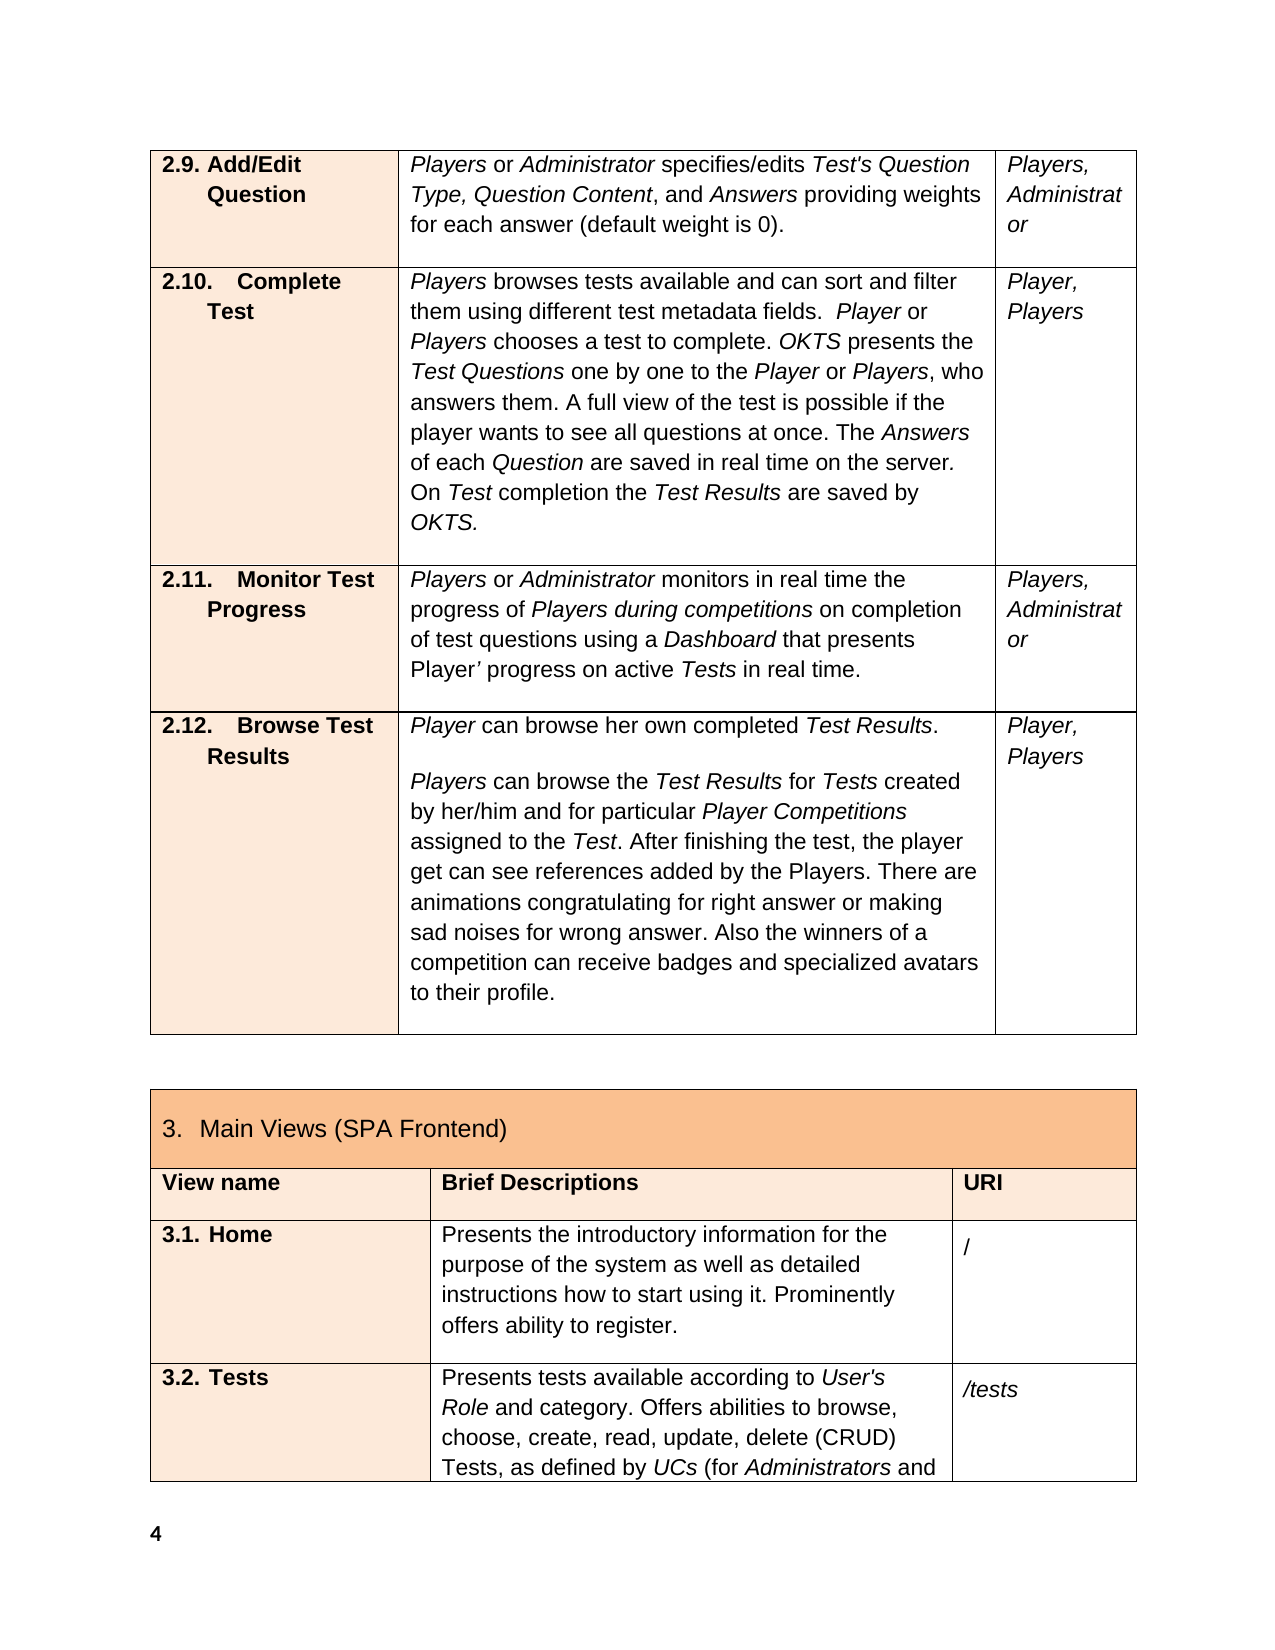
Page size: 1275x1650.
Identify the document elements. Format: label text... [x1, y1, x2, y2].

table_cell Player, Players [996, 713, 1136, 1034]
table_cell / [953, 1221, 1136, 1363]
table_cell Players or Administrator specifies/edits Test's Question Type, Question Content, and Answers providing weights for each answer (default weight is 0). [399, 151, 995, 267]
table_cell Monitor Test Progress [151, 566, 398, 711]
table_cell View name [151, 1169, 430, 1220]
table_cell Tests [151, 1364, 430, 1481]
table_cell Players or Administrator monitors in real time the progress of Players during competitions on completion of test questions using a Dashboard that presents Player’ progress on active Tests in real time. [399, 566, 995, 711]
table_cell Brief Descriptions [431, 1169, 952, 1220]
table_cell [996, 151, 1136, 267]
table_cell Players browses tests available and can sort and filter them using different test metadata fields. Player or Players chooses a test to complete. OKTS presents the Test Questions one by one to the Player or Players, who answers them. A full view of the test is possible if the player wants to see all questions at once. The Answers of each Question are saved in real time on the server. On Test completion the Test Results are saved by OKTS. [399, 268, 995, 564]
table_cell Browse Test Results [151, 713, 398, 1034]
table_cell Player, Players [996, 268, 1136, 564]
table_cell /tests [953, 1364, 1136, 1481]
table_header Main Views (SPA Frontend) [151, 1090, 1136, 1168]
table_cell URI [953, 1169, 1136, 1220]
table_cell Players, Administrator [996, 566, 1136, 711]
table_cell Home [151, 1221, 430, 1363]
table_cell Add/Edit Question [151, 151, 398, 267]
table_cell Player can browse her own completed Test Results. Players can browse the Test Results for Tests created by her/him and for particular Player Competitions assigned to the Test. After finishing the test, the player get can see references added by the Players. There are animations congratulating for right answer or making sad noises for wrong answer. Also the winners of a competition can receive badges and specialized avatars to their profile. [399, 713, 995, 1034]
table_cell Presents the introductory information for the purpose of the system as well as detailed instructions how to start using it. Prominently offers ability to register. [431, 1221, 952, 1363]
table_cell Complete Test [151, 268, 398, 564]
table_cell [431, 1364, 952, 1481]
